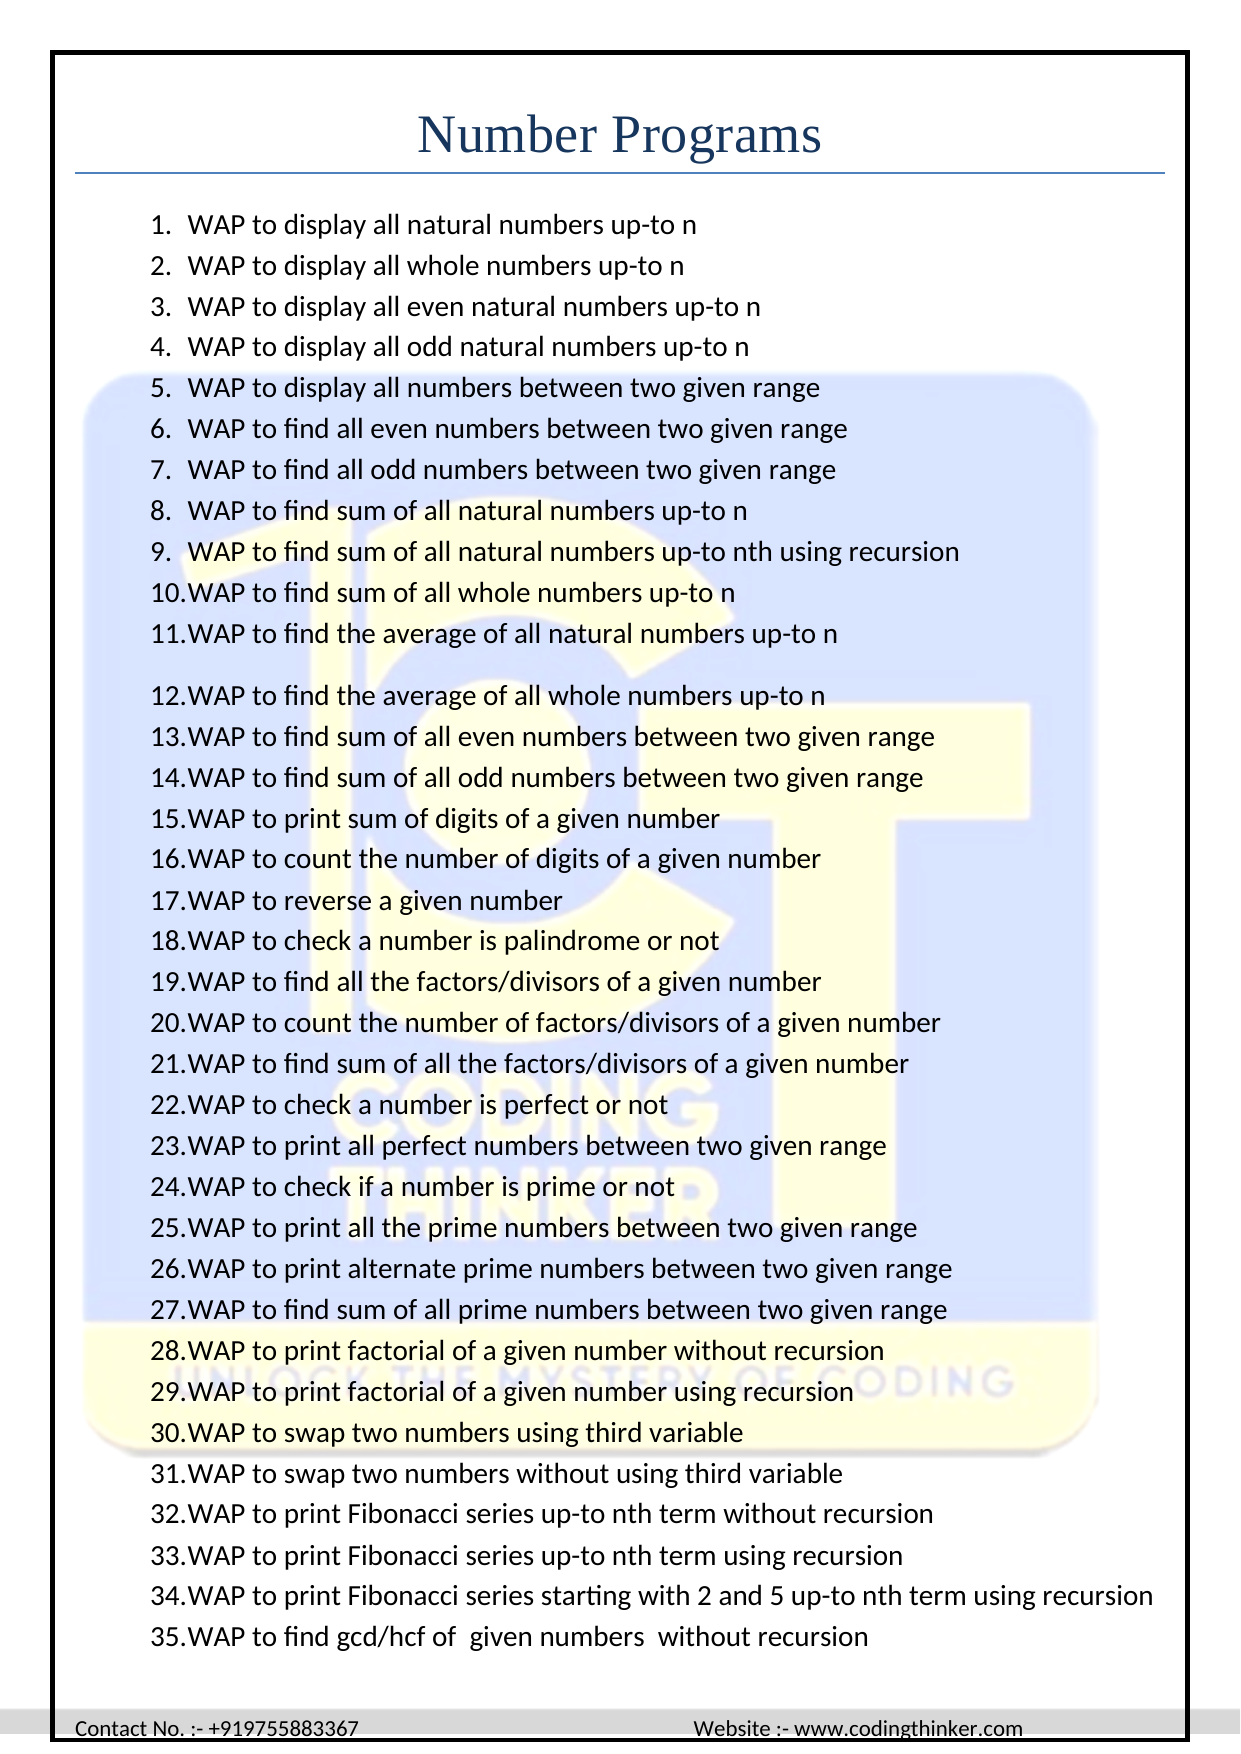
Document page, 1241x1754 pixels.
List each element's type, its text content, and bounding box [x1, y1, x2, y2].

list WAP to swap two numbers using third variable [150, 1414, 1165, 1449]
list WAP to display all even natural numbers up-to n [150, 288, 1165, 323]
list WAP to check a number is palindrome or not [150, 922, 1165, 958]
list WAP to count the number of digits of a given number [150, 841, 1165, 876]
list WAP to print Fibonacci series starting with 2 and 5 up-to nth term using recursion [150, 1577, 1165, 1613]
list WAP to reverse a given number [150, 882, 1165, 917]
list WAP to print sum of digits of a given number [150, 800, 1165, 835]
list WAP to find all even numbers between two given range [150, 410, 1165, 446]
list WAP to print factorial of a given number without recursion [150, 1332, 1165, 1367]
list WAP to display all odd natural numbers up-to n [150, 328, 1165, 364]
list WAP to count the number of factors/divisors of a given number [150, 1004, 1165, 1040]
list WAP to print Fibonacci series up-to nth term using recursion [150, 1537, 1165, 1572]
list WAP to find gcd/hcf of given numbers without recursion [150, 1618, 1165, 1654]
list WAP to print all perfect numbers between two given range [150, 1127, 1165, 1163]
list WAP to find the average of all whole numbers up-to n [150, 677, 1165, 712]
list WAP to find sum of all prime numbers between two given range [150, 1291, 1165, 1327]
list WAP to print Fibonacci series up-to nth term without recursion [150, 1496, 1165, 1531]
list WAP to print factorial of a given number using recursion [150, 1373, 1165, 1408]
list WAP to print alternate prime numbers between two given range [150, 1250, 1165, 1286]
list WAP to print all the prime numbers between two given range [150, 1209, 1165, 1245]
list WAP to find sum of all whole numbers up-to n [150, 574, 1165, 610]
list WAP to find sum of all odd numbers between two given range [150, 759, 1165, 794]
list WAP to find sum of all natural numbers up-to nth using recursion [150, 533, 1165, 569]
list WAP to find sum of all the factors/divisors of a given number [150, 1045, 1165, 1081]
list WAP to check if a number is prime or not [150, 1168, 1165, 1204]
list WAP to find the average of all natural numbers up-to n [150, 615, 1165, 651]
list WAP to find sum of all natural numbers up-to n [150, 492, 1165, 528]
list WAP to find all the factors/divisors of a given number [150, 963, 1165, 999]
list WAP to display all whole numbers up-to n [150, 247, 1165, 282]
list WAP to check a number is perfect or not [150, 1086, 1165, 1122]
title Number Programs [75, 102, 1165, 172]
list WAP to swap two numbers without using third variable [150, 1455, 1165, 1490]
list WAP to display all numbers between two given range [150, 369, 1165, 405]
list WAP to find sum of all even numbers between two given range [150, 718, 1165, 753]
list WAP to display all natural numbers up-to n [150, 206, 1165, 241]
list WAP to find all odd numbers between two given range [150, 451, 1165, 487]
